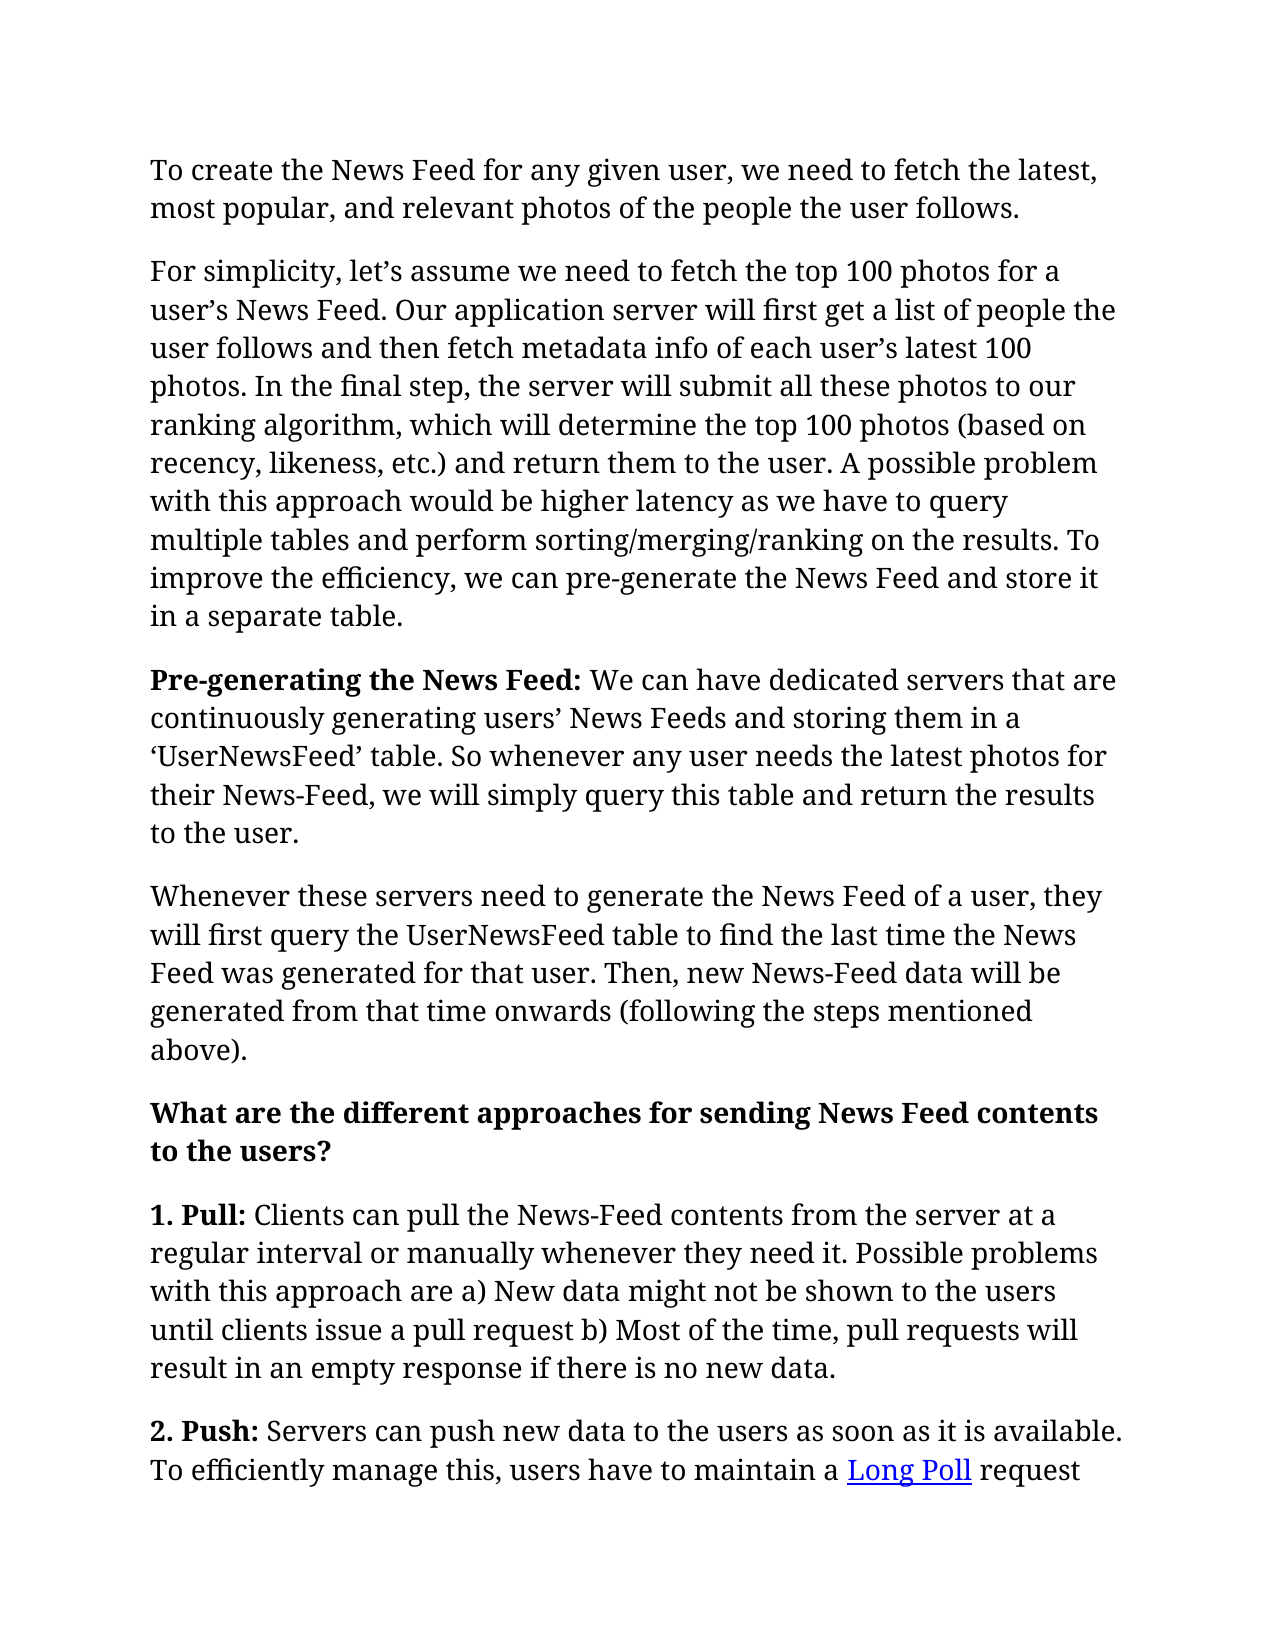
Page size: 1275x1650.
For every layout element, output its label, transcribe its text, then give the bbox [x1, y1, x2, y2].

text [150, 1412, 1125, 1488]
text Pre-generating the News Feed: We can have dedicated servers that are continuously generating users’ News Feeds and storing them in a ‘UserNewsFeed’ table. So whenever any user needs the latest photos for their News-Feed, we will simply query this table and return the results to the user. [150, 660, 1125, 852]
text For simplicity, let’s assume we need to fetch the top 100 photos for a user’s News Feed. Our application server will first get a list of people the user follows and then fetch metadata info of each user’s latest 100 photos. In the final step, the server will submit all these photos to our ranking algorithm, which will determine the top 100 photos (based on recency, likeness, etc.) and return them to the user. A possible problem with this approach would be higher latency as we have to query multiple tables and perform sorting/merging/ranking on the results. To improve the efficiency, we can pre-generate the News Feed and store it in a separate table. [150, 252, 1125, 635]
text 1. Pull: Clients can pull the News-Feed contents from the server at a regular interval or manually whenever they need it. Possible problems with this approach are a) New data might not be shown to the users until clients issue a pull request b) Most of the time, pull requests will result in an empty response if there is no new data. [150, 1195, 1125, 1387]
text To create the News Feed for any given user, we need to fetch the latest, most popular, and relevant photos of the people the user follows. [150, 150, 1125, 227]
text What are the different approaches for sending News Feed contents to the users? [150, 1093, 1125, 1170]
text Whenever these servers need to generate the News Feed of a user, they will first query the UserNewsFeed table to find the last time the News Feed was generated for that user. Then, new News-Feed data will be generated from that time onwards (following the steps mentioned above). [150, 877, 1125, 1068]
